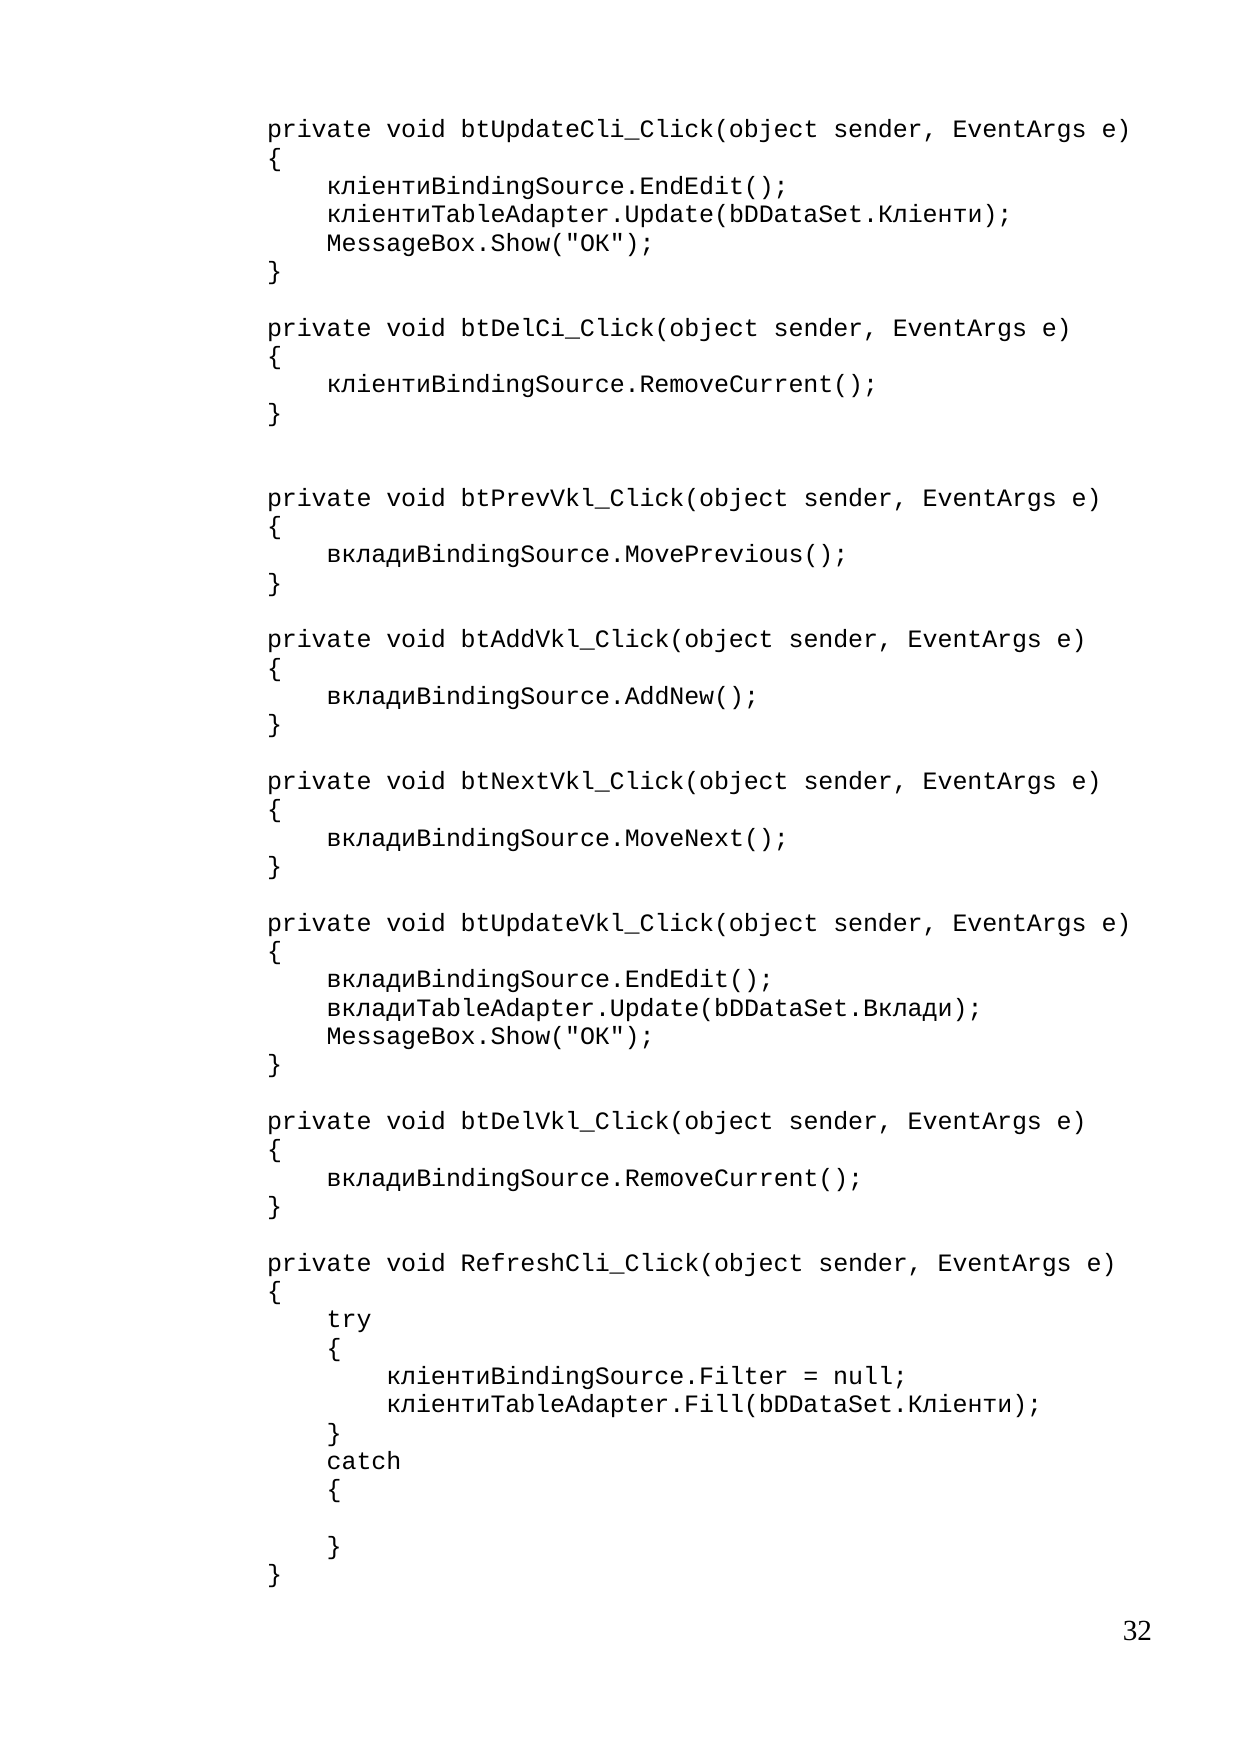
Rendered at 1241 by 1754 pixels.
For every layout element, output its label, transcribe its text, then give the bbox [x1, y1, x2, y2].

text private void btDelCi_Click(object sender, EventArgs e) [148, 315, 1152, 343]
text вкладиBindingSource.MoveNext(); [148, 825, 1152, 853]
text кліентиBindingSource.Filter = null; [148, 1363, 1152, 1392]
text { [148, 1137, 1152, 1165]
text вкладиBindingSource.EndEdit(); [148, 967, 1152, 995]
text вкладиBindingSource.AddNew(); [148, 683, 1152, 712]
text MessageBox.Show("ОК"); [148, 230, 1152, 258]
text } [148, 1562, 1152, 1590]
text вкладиBindingSource.MovePrevious(); [148, 542, 1152, 570]
text private void btNextVkl_Click(object sender, EventArgs e) [148, 768, 1152, 797]
text { [148, 343, 1152, 372]
text вкладиBindingSource.RemoveCurrent(); [148, 1165, 1152, 1193]
text { [148, 797, 1152, 825]
text } [148, 1052, 1152, 1080]
text { [148, 1278, 1152, 1307]
text private void btUpdateVkl_Click(object sender, EventArgs e) [148, 910, 1152, 938]
text } [148, 1533, 1152, 1562]
text вкладиTableAdapter.Update(bDDataSet.Вклади); [148, 995, 1152, 1023]
text кліентиBindingSource.EndEdit(); [148, 173, 1152, 202]
text private void btAddVkl_Click(object sender, EventArgs e) [148, 627, 1152, 655]
text } [148, 853, 1152, 882]
text } [148, 258, 1152, 287]
text catch [148, 1448, 1152, 1477]
text } [148, 1420, 1152, 1448]
text try [148, 1307, 1152, 1335]
text private void btUpdateCli_Click(object sender, EventArgs e) [148, 117, 1152, 145]
text private void btPrevVkl_Click(object sender, EventArgs e) [148, 485, 1152, 513]
text } [148, 1193, 1152, 1222]
text } [148, 712, 1152, 740]
text кліентиTableAdapter.Fill(bDDataSet.Кліенти); [148, 1392, 1152, 1420]
text { [148, 513, 1152, 542]
text } [148, 570, 1152, 598]
text private void btDelVkl_Click(object sender, EventArgs e) [148, 1108, 1152, 1137]
text } [148, 400, 1152, 428]
text private void RefreshCli_Click(object sender, EventArgs e) [148, 1250, 1152, 1278]
text { [148, 1477, 1152, 1505]
text MessageBox.Show("ОК"); [148, 1023, 1152, 1052]
text { [148, 655, 1152, 683]
text кліентиBindingSource.RemoveCurrent(); [148, 372, 1152, 400]
text { [148, 1335, 1152, 1363]
text { [148, 938, 1152, 967]
text { [148, 145, 1152, 173]
text кліентиTableAdapter.Update(bDDataSet.Кліенти); [148, 202, 1152, 230]
